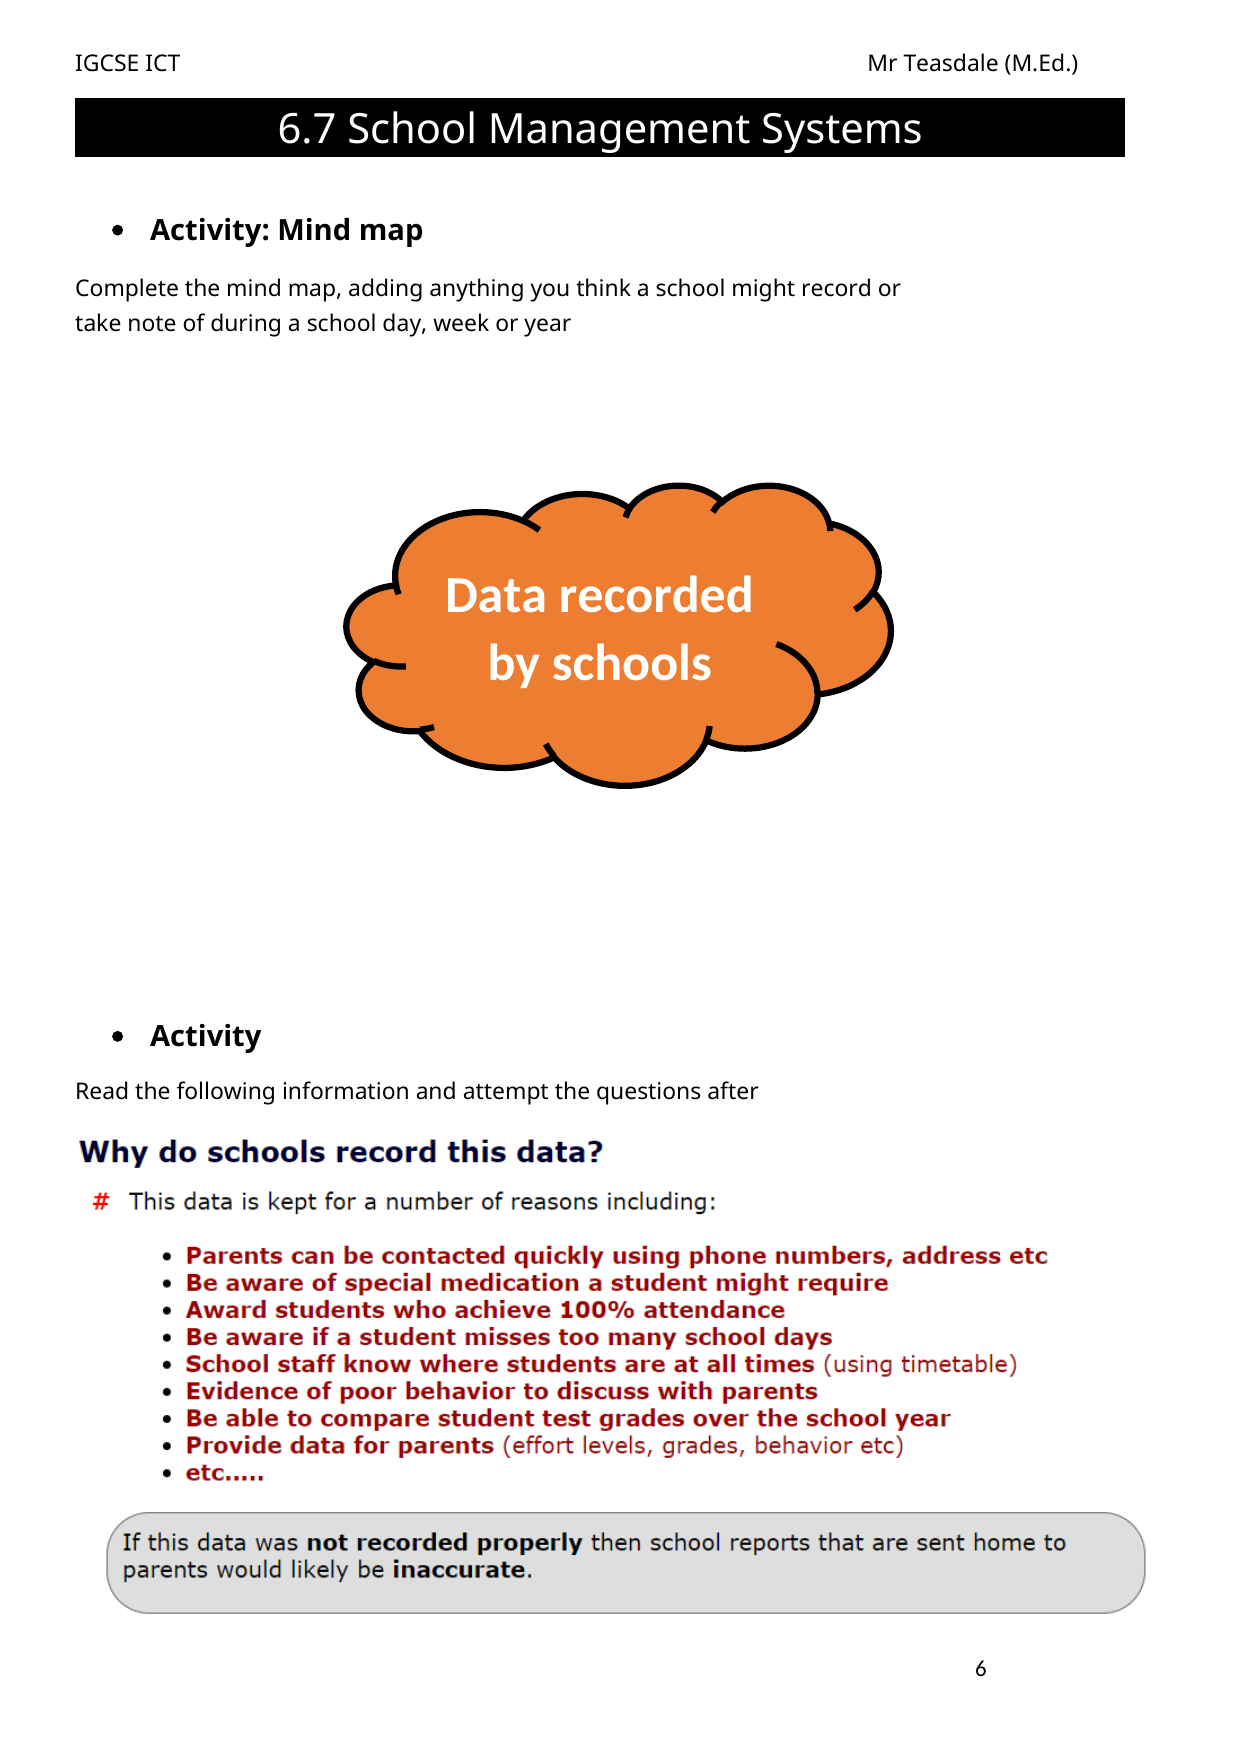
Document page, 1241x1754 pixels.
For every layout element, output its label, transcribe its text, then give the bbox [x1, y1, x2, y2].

list Activity [112, 1015, 1125, 1055]
table_header 6.7 School Management Systems [76, 99, 1124, 156]
text Complete the mind map, adding anything you think a school might record or take note of during a school day, week or year [75, 271, 947, 339]
text Read the following information and attempt the questions after [75, 1075, 1125, 1106]
list Activity: Mind map [112, 209, 947, 249]
picture [75, 1125, 1167, 1633]
